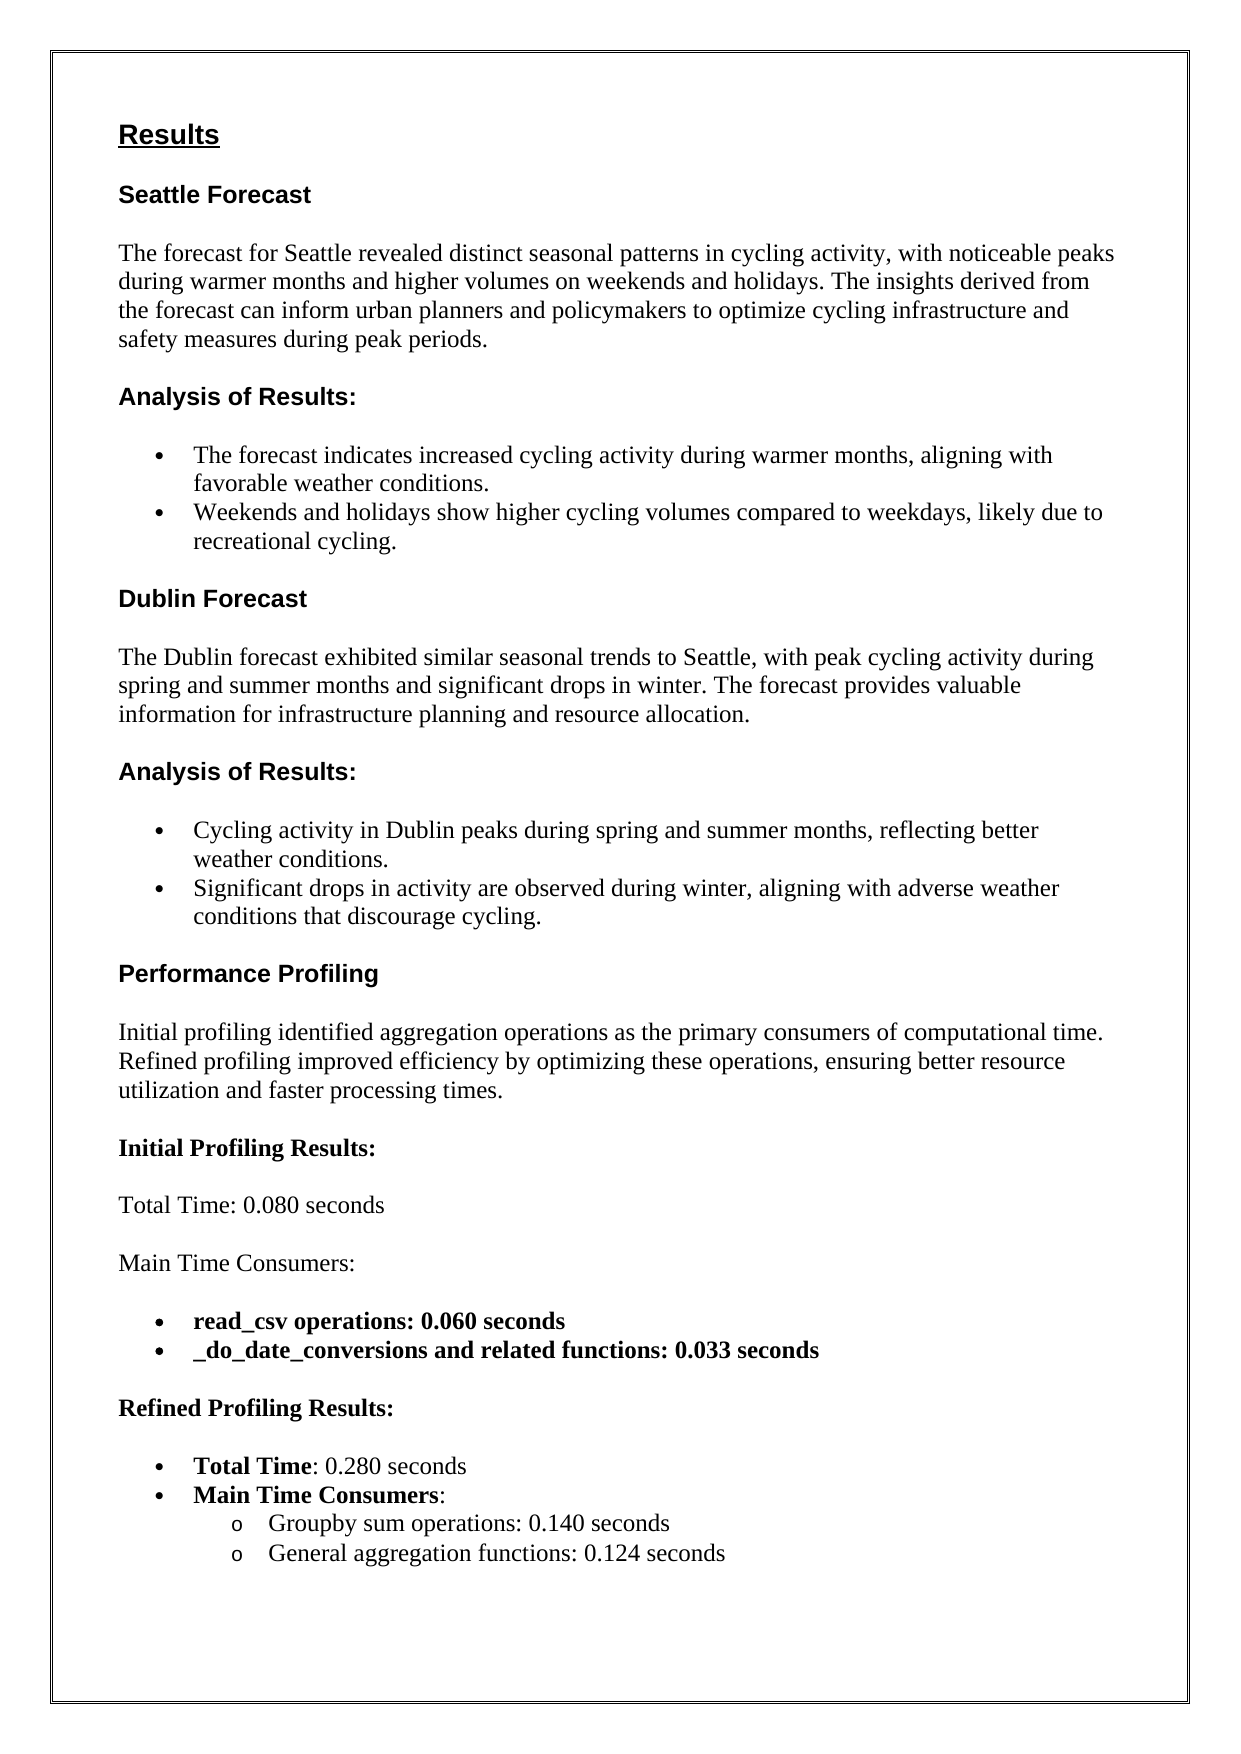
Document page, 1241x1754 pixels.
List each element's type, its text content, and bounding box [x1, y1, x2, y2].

text Dublin Forecast [118, 584, 1122, 613]
text The Dublin forecast exhibited similar seasonal trends to Seattle, with peak cycling activity during spring and summer months and significant drops in winter. The forecast provides valuable information for infrastructure planning and resource allocation. [118, 642, 1122, 728]
text Refined Profiling Results: [118, 1393, 1122, 1422]
list read_csv operations: 0.060 seconds [156, 1306, 1122, 1335]
list Total Time: 0.280 seconds [156, 1451, 1122, 1480]
text Initial profiling identified aggregation operations as the primary consumers of computational time. Refined profiling improved efficiency by optimizing these operations, ensuring better resource utilization and faster processing times. [118, 1017, 1122, 1103]
list Significant drops in activity are observed during winter, aligning with adverse weather conditions that discourage cycling. [156, 873, 1122, 930]
list Main Time Consumers: [156, 1480, 1122, 1508]
list General aggregation functions: 0.124 seconds [231, 1538, 1122, 1568]
text The forecast for Seattle revealed distinct seasonal patterns in cycling activity, with noticeable peaks during warmer months and higher volumes on weekends and holidays. The insights derived from the forecast can inform urban planners and policymakers to optimize cycling infrastructure and safety measures during peak periods. [118, 238, 1122, 353]
text Analysis of Results: [118, 382, 1122, 411]
list Cycling activity in Dublin peaks during spring and summer months, reflecting better weather conditions. [156, 815, 1122, 873]
list Weekends and holidays show higher cycling volumes compared to weekdays, likely due to recreational cycling. [156, 497, 1122, 555]
text Initial Profiling Results: [118, 1133, 1122, 1161]
text Main Time Consumers: [118, 1248, 1122, 1277]
text Seattle Forecast [118, 180, 1122, 208]
text Performance Profiling [118, 959, 1122, 988]
list The forecast indicates increased cycling activity during warmer months, aligning with favorable weather conditions. [156, 440, 1122, 497]
text Results [118, 118, 1122, 151]
list Groupby sum operations: 0.140 seconds [231, 1508, 1122, 1538]
text Analysis of Results: [118, 757, 1122, 786]
list _do_date_conversions and related functions: 0.033 seconds [156, 1335, 1122, 1364]
text Total Time: 0.080 seconds [118, 1191, 1122, 1219]
